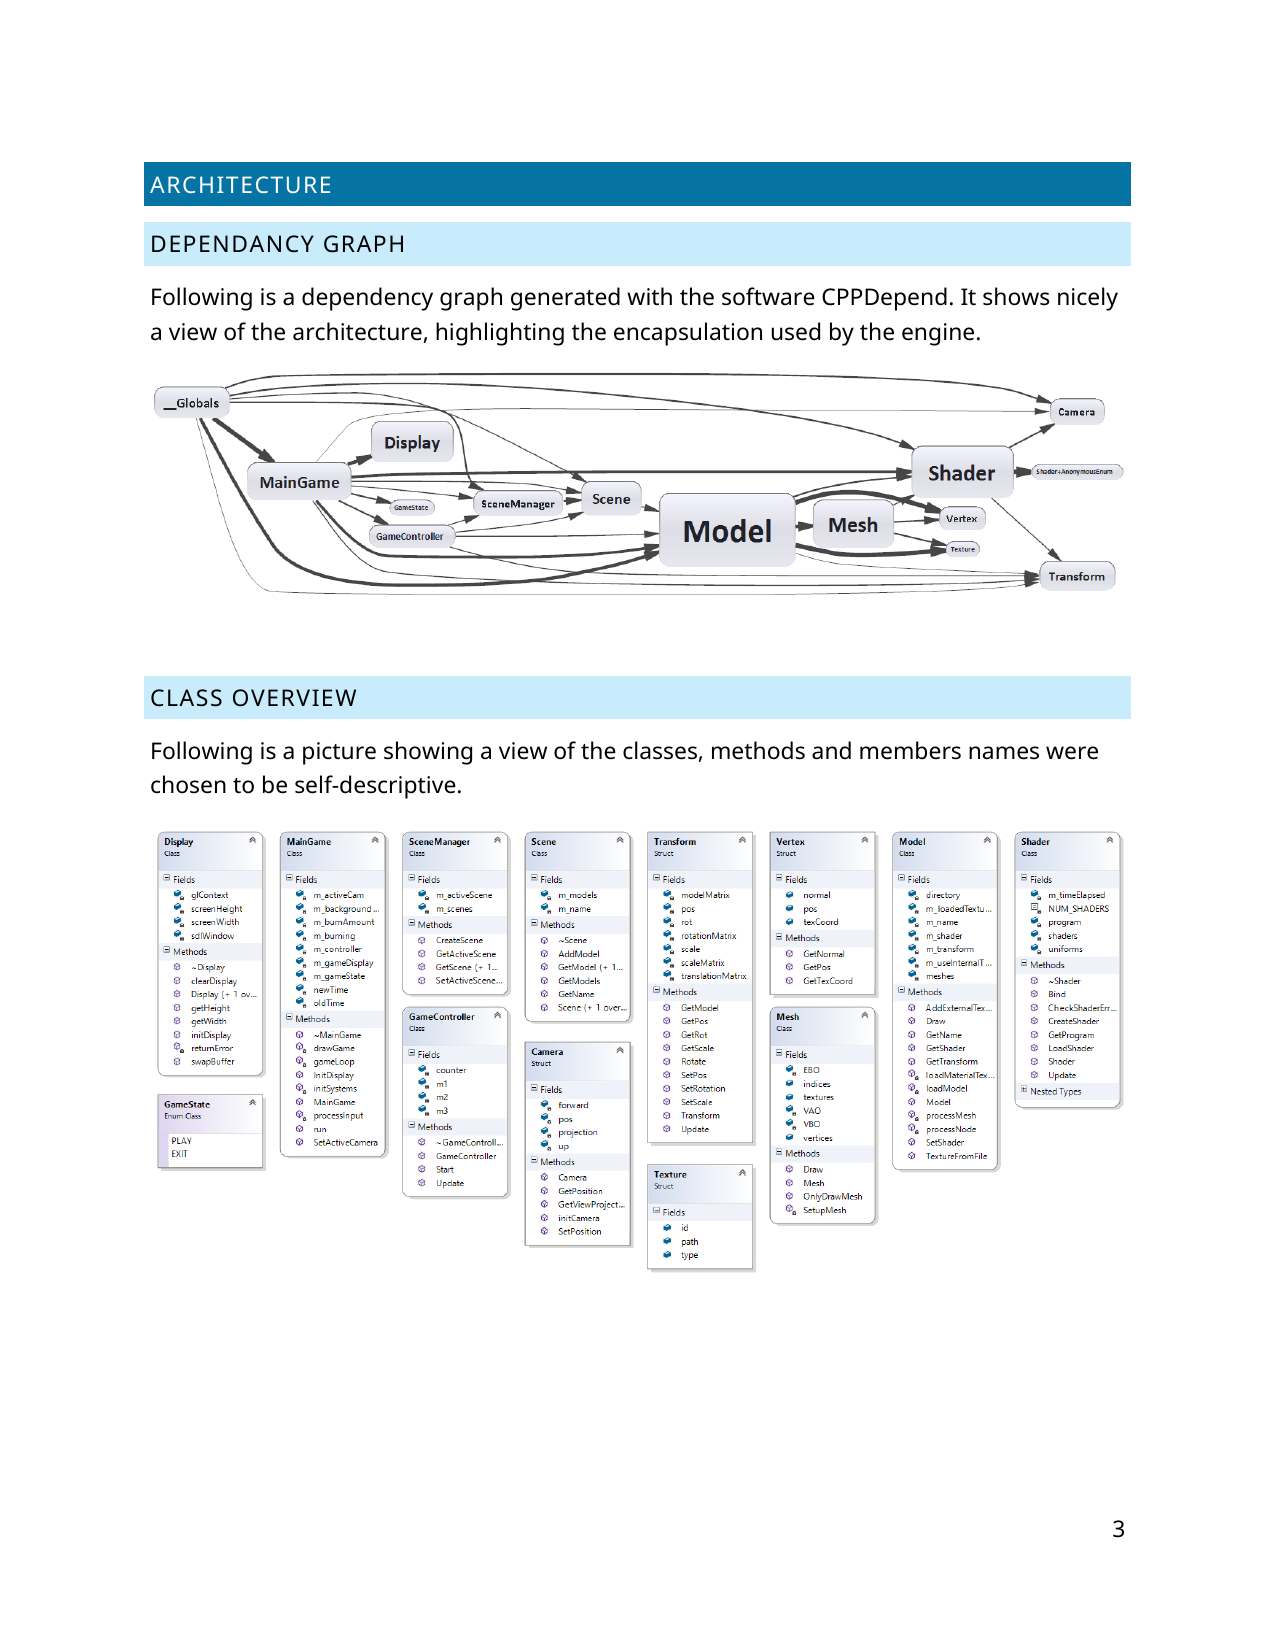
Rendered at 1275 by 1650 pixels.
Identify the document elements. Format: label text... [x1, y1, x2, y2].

subtitle Architecture [150, 169, 1125, 200]
subtitle Dependancy Graph [150, 228, 1125, 259]
text Following is a dependency graph generated with the software CPPDepend. It shows nicely a view of the architecture, highlighting the encapsulation used by the engine. [150, 281, 1125, 347]
subtitle Class Overview [150, 682, 1125, 713]
text Following is a picture showing a view of the classes, methods and members names were chosen to be self-descriptive. [150, 735, 1125, 801]
picture [150, 370, 1125, 597]
picture [150, 824, 1125, 1275]
